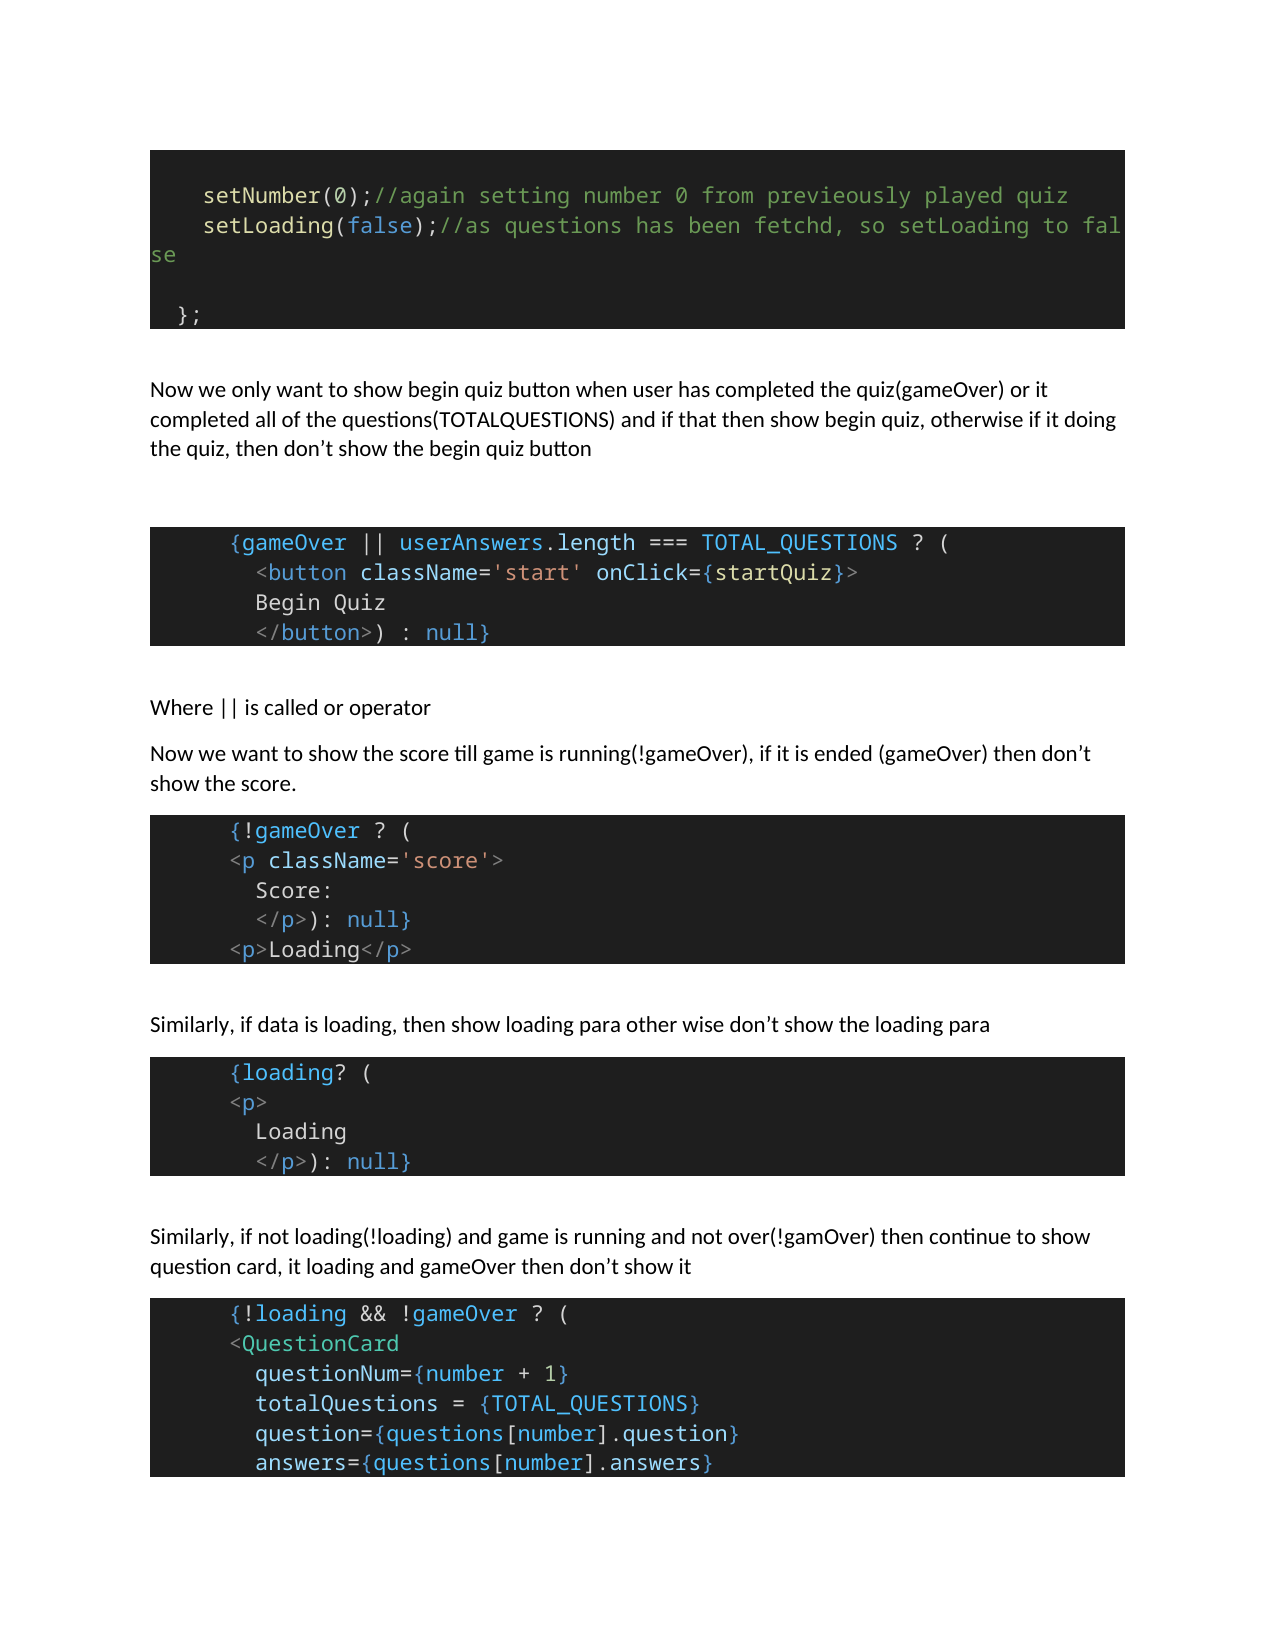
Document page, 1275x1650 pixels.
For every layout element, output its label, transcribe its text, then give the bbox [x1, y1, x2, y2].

text <p> [150, 1087, 1125, 1116]
text Now we want to show the score till game is running(!gameOver), if it is ended (gameOver) then don’t show the score. [150, 739, 1125, 797]
text Now we only want to show begin quiz button when user has completed the quiz(gameOver) or it completed all of the questions(TOTALQUESTIONS) and if that then show begin quiz, otherwise if it doing the quiz, then don’t show the begin quiz button [150, 375, 1125, 462]
text <p className='score'> [150, 845, 1125, 875]
text Similarly, if data is loading, then show loading para other wise don’t show the loading para [150, 1010, 1125, 1038]
text </button>) : null} [150, 617, 1125, 646]
text Begin Quiz [150, 587, 1125, 617]
text </p>): null} [150, 904, 1125, 934]
text answers={questions[number].answers} [150, 1447, 1125, 1477]
text setLoading(false);//as questions has been fetchd, so setLoading to false [150, 209, 1125, 269]
text <p>Loading</p> [150, 934, 1125, 964]
text questionNum={number + 1} [150, 1358, 1125, 1388]
text Similarly, if not loading(!loading) and game is running and not over(!gamOver) then continue to show question card, it loading and gameOver then don’t show it [150, 1222, 1125, 1280]
text {loading? ( [150, 1057, 1125, 1087]
text <button className='start' onClick={startQuiz}> [150, 557, 1125, 587]
text setNumber(0);//again setting number 0 from previeously played quiz [150, 180, 1125, 209]
text }; [150, 299, 1125, 329]
text <QuestionCard [150, 1328, 1125, 1358]
text {!gameOver ? ( [150, 815, 1125, 845]
text {!loading && !gameOver ? ( [150, 1298, 1125, 1328]
text totalQuestions = {TOTAL_QUESTIONS} [150, 1388, 1125, 1417]
text Loading [150, 1116, 1125, 1146]
text Where || is called or operator [150, 693, 1125, 721]
text question={questions[number].question} [150, 1417, 1125, 1447]
text Score: [150, 875, 1125, 904]
text {gameOver || userAnswers.length === TOTAL_QUESTIONS ? ( [150, 527, 1125, 557]
text </p>): null} [150, 1146, 1125, 1176]
